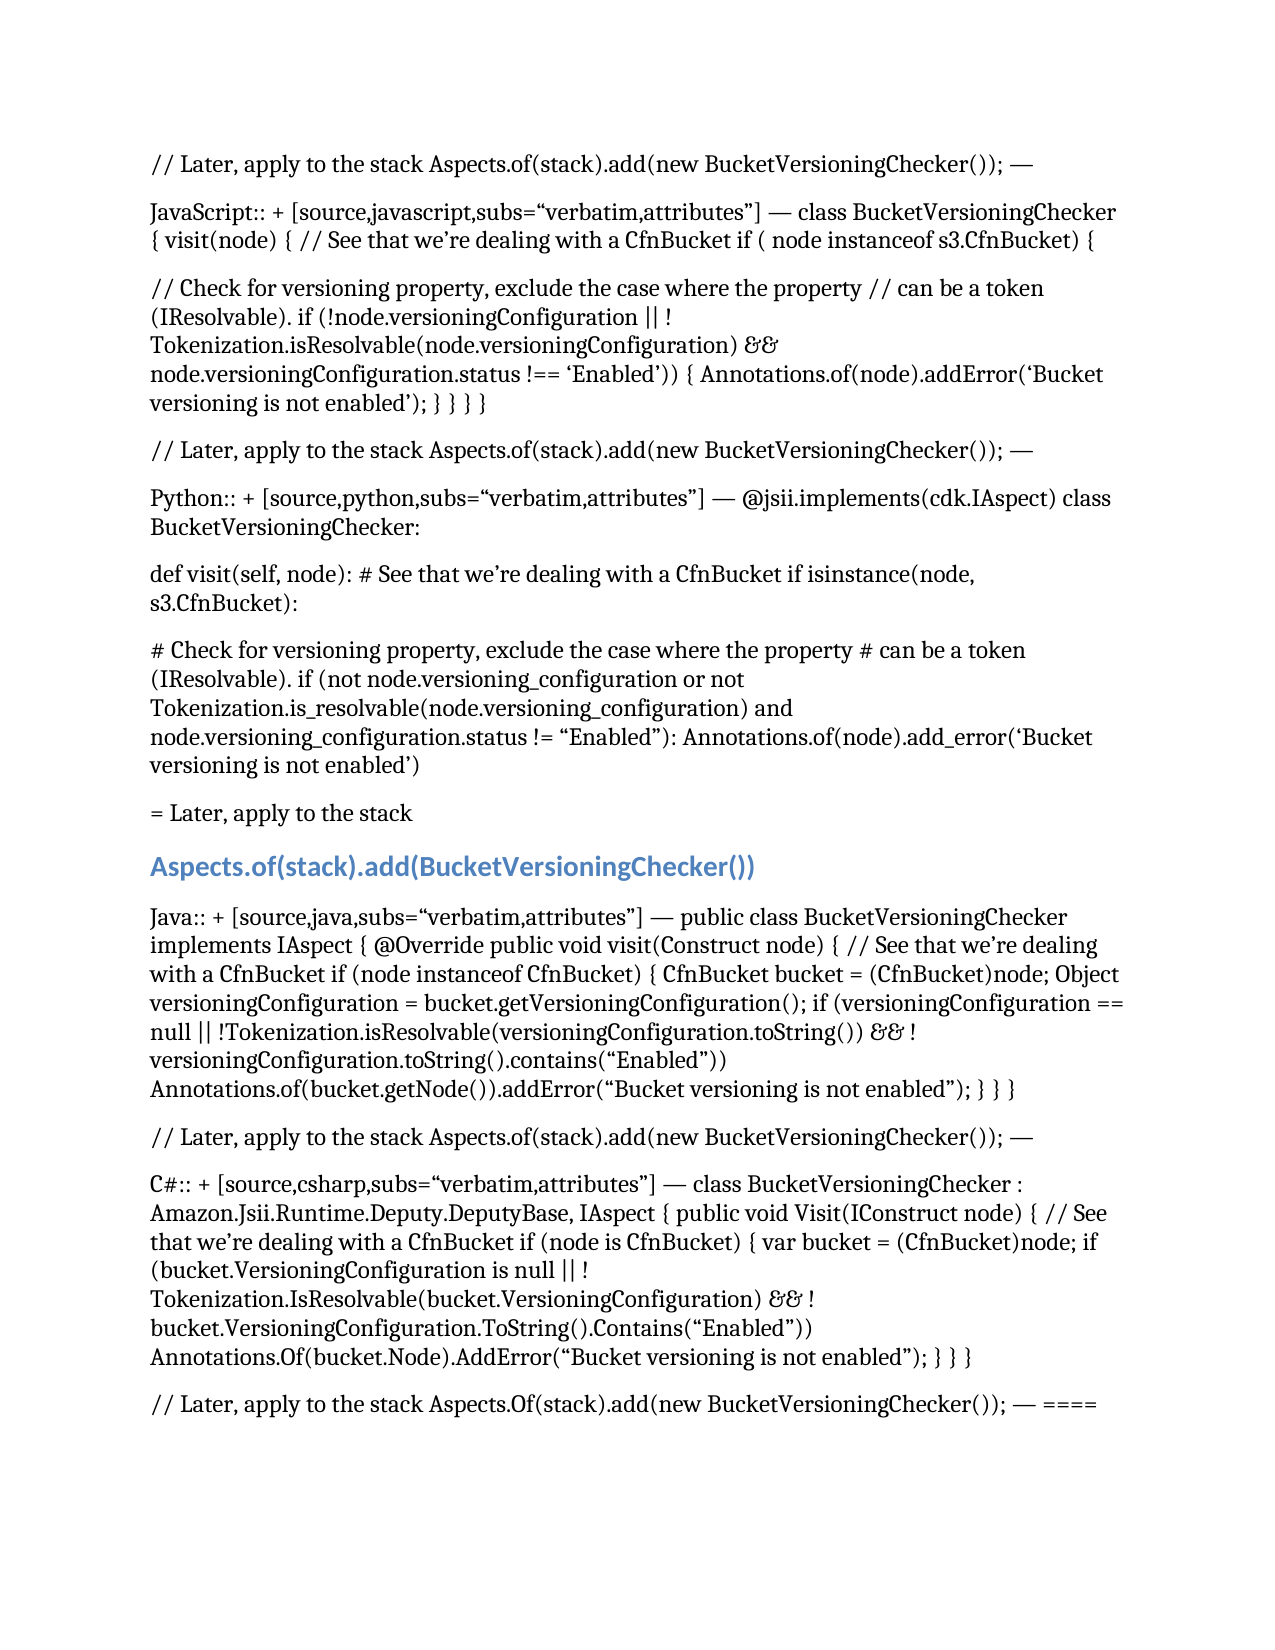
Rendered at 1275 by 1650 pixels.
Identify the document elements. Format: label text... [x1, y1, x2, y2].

text Python:: + [source,python,subs=“verbatim,attributes”] — @jsii.implements(cdk.IAspect) class BucketVersioningChecker: [150, 484, 1125, 541]
text Java:: + [source,java,subs=“verbatim,attributes”] — public class BucketVersioningChecker implements IAspect { @Override public void visit(Construct node) { // See that we’re dealing with a CfnBucket if (node instanceof CfnBucket) { CfnBucket bucket = (CfnBucket)node; Object versioningConfiguration = bucket.getVersioningConfiguration(); if (versioningConfiguration == null || !Tokenization.isResolvable(versioningConfiguration.toString()) && !versioningConfiguration.toString().contains(“Enabled”)) Annotations.of(bucket.getNode()).addError(“Bucket versioning is not enabled”); } } } [150, 903, 1125, 1104]
text // Later, apply to the stack Aspects.Of(stack).add(new BucketVersioningChecker()); — ==== [150, 1390, 1125, 1419]
text = Later, apply to the stack [150, 799, 1125, 827]
subtitle Aspects.of(stack).add(BucketVersioningChecker()) [150, 848, 1125, 884]
text // Later, apply to the stack Aspects.of(stack).add(new BucketVersioningChecker()); — [150, 150, 1125, 179]
text // Later, apply to the stack Aspects.of(stack).add(new BucketVersioningChecker()); — [150, 1123, 1125, 1151]
text def visit(self, node): # See that we’re dealing with a CfnBucket if isinstance(node, s3.CfnBucket): [150, 560, 1125, 617]
text // Later, apply to the stack Aspects.of(stack).add(new BucketVersioningChecker()); — [150, 436, 1125, 465]
text JavaScript:: + [source,javascript,subs=“verbatim,attributes”] — class BucketVersioningChecker { visit(node) { // See that we’re dealing with a CfnBucket if ( node instanceof s3.CfnBucket) { [150, 197, 1125, 255]
text // Check for versioning property, exclude the case where the property // can be a token (IResolvable). if (!node.versioningConfiguration || !Tokenization.isResolvable(node.versioningConfiguration) && node.versioningConfiguration.status !== ‘Enabled’)) { Annotations.of(node).addError(‘Bucket versioning is not enabled’); } } } } [150, 274, 1125, 417]
text # Check for versioning property, exclude the case where the property # can be a token (IResolvable). if (not node.versioning_configuration or not Tokenization.is_resolvable(node.versioning_configuration) and node.versioning_configuration.status != “Enabled”): Annotations.of(node).add_error(‘Bucket versioning is not enabled’) [150, 636, 1125, 780]
text C#:: + [source,csharp,subs=“verbatim,attributes”] — class BucketVersioningChecker : Amazon.Jsii.Runtime.Deputy.DeputyBase, IAspect { public void Visit(IConstruct node) { // See that we’re dealing with a CfnBucket if (node is CfnBucket) { var bucket = (CfnBucket)node; if (bucket.VersioningConfiguration is null || !Tokenization.IsResolvable(bucket.VersioningConfiguration) && !bucket.VersioningConfiguration.ToString().Contains(“Enabled”)) Annotations.Of(bucket.Node).AddError(“Bucket versioning is not enabled”); } } } [150, 1170, 1125, 1371]
